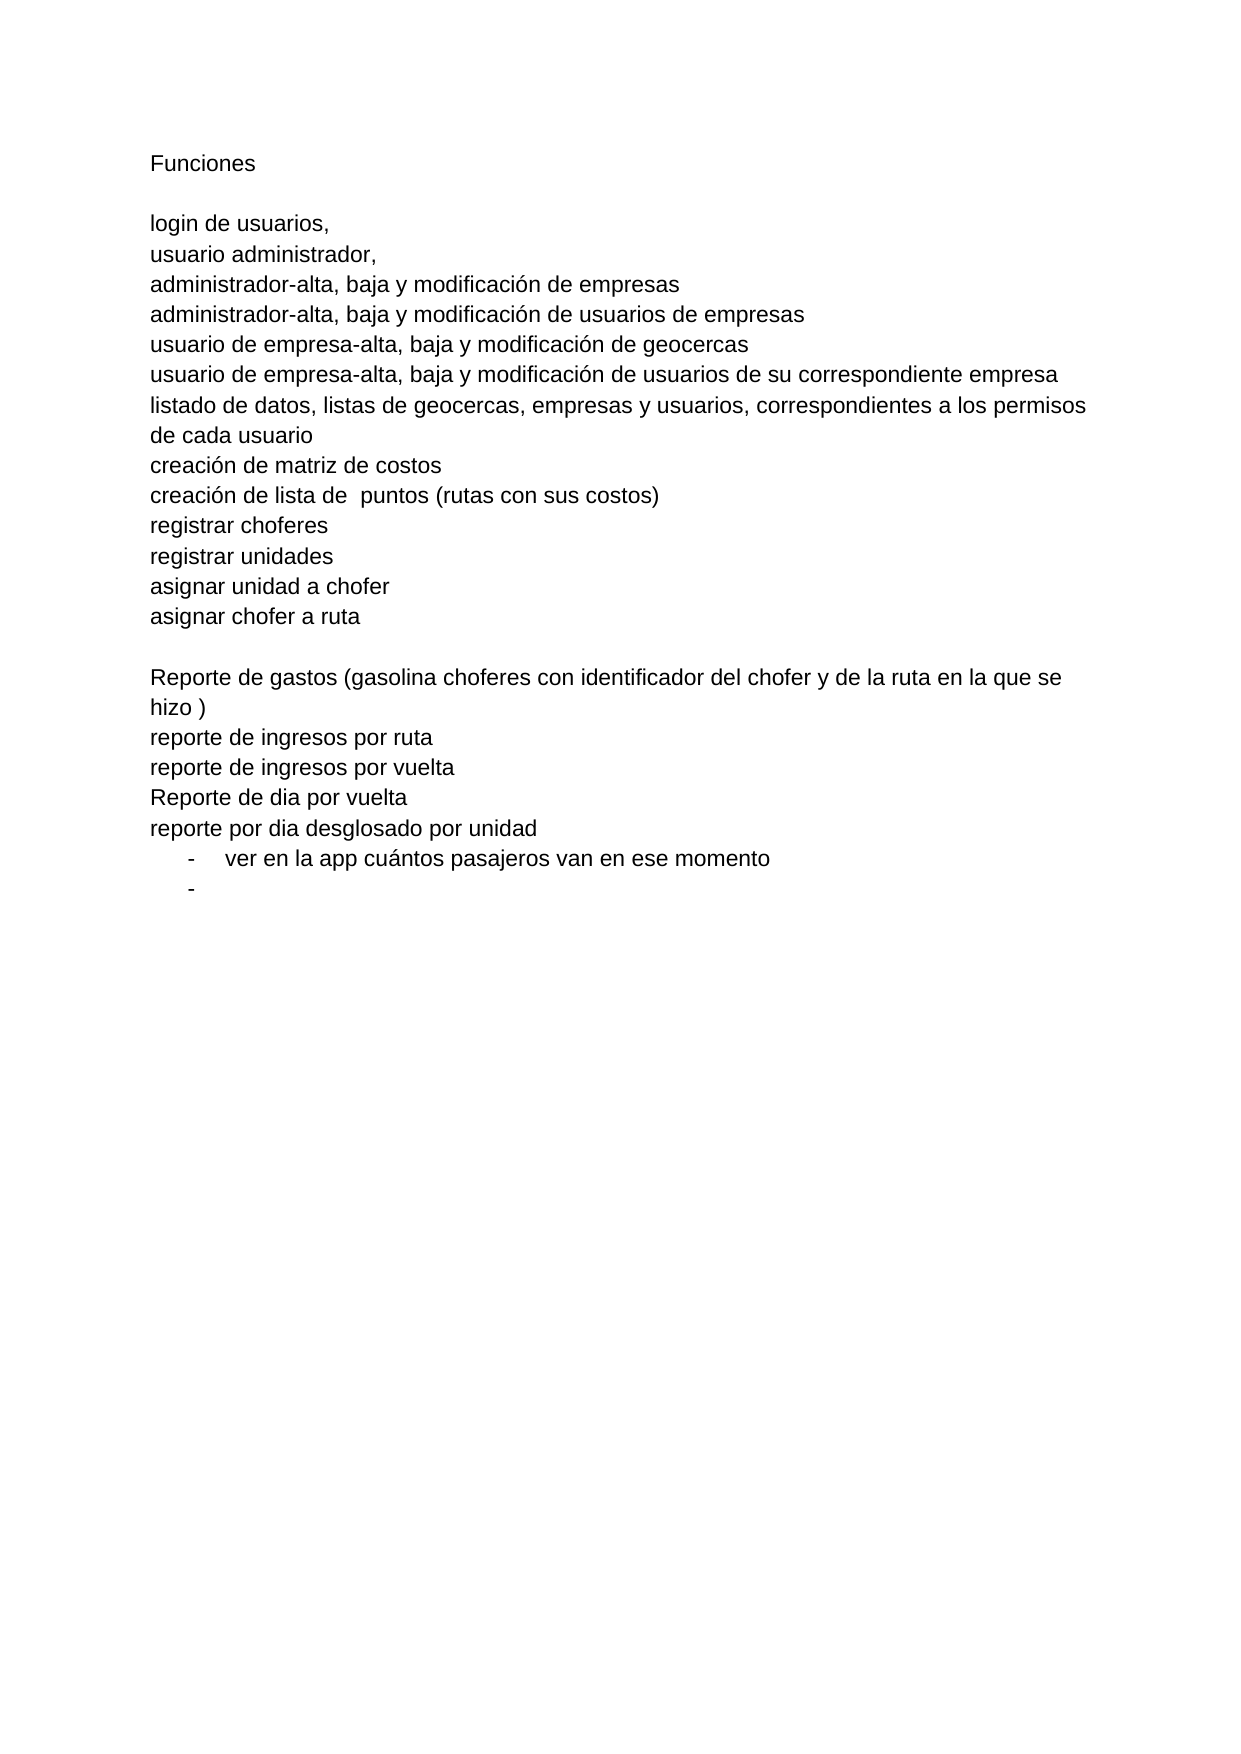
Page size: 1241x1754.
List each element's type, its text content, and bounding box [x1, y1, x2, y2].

text login de usuarios, [150, 210, 1090, 237]
list ver en la app cuántos pasajeros van en ese momento [187, 845, 1090, 871]
text creación de lista de puntos (rutas con sus costos) [150, 482, 1090, 509]
text registrar unidades [150, 543, 1090, 569]
text asignar unidad a chofer [150, 573, 1090, 599]
text administrador-alta, baja y modificación de empresas [150, 271, 1090, 297]
text Funciones [150, 150, 1090, 176]
text reporte de ingresos por vuelta [150, 754, 1090, 781]
text usuario de empresa-alta, baja y modificación de geocercas [150, 331, 1090, 358]
text usuario administrador, [150, 241, 1090, 267]
text registrar choferes [150, 512, 1090, 539]
text listado de datos, listas de geocercas, empresas y usuarios, correspondientes a los permisos de cada usuario [150, 392, 1090, 448]
text creación de matriz de costos [150, 452, 1090, 478]
text Reporte de gastos (gasolina choferes con identificador del chofer y de la ruta en la que se hizo ) [150, 663, 1090, 720]
text Reporte de dia por vuelta [150, 784, 1090, 811]
text reporte de ingresos por ruta [150, 724, 1090, 750]
text reporte por dia desglosado por unidad [150, 814, 1090, 841]
text asignar chofer a ruta [150, 603, 1090, 629]
text usuario de empresa-alta, baja y modificación de usuarios de su correspondiente empresa [150, 361, 1090, 388]
text administrador-alta, baja y modificación de usuarios de empresas [150, 301, 1090, 327]
